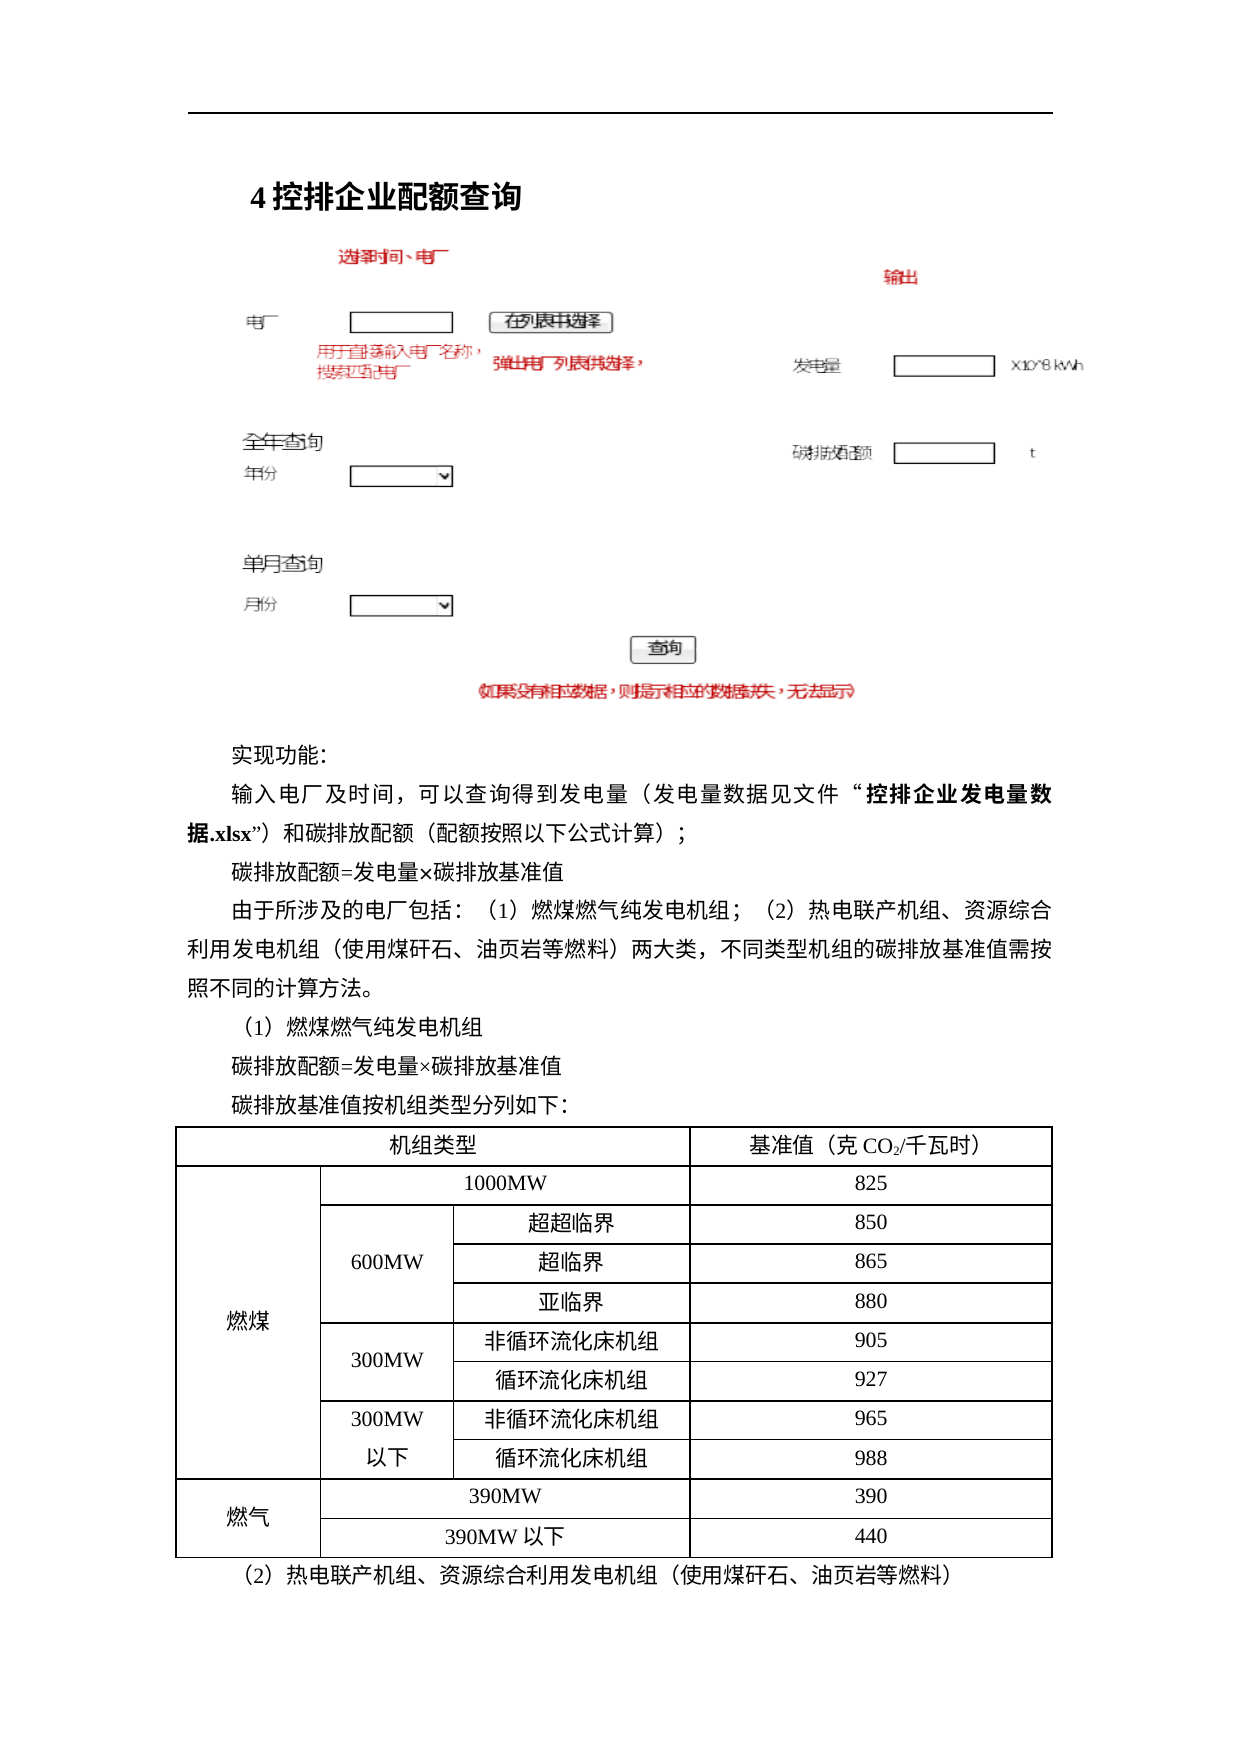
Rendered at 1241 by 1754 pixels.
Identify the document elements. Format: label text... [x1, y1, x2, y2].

text 碳排放配额=发电量×碳排放基准值 [187, 1048, 1053, 1081]
table_cell 390MW [321, 1480, 689, 1517]
table_cell 300MW 以下 [321, 1402, 453, 1478]
table_cell 燃气 [177, 1480, 320, 1556]
table_cell 905 [691, 1324, 1051, 1361]
table_header 机组类型 [177, 1128, 689, 1165]
table_cell 循环流化床机组 [454, 1440, 689, 1478]
table_cell 非循环流化床机组 [454, 1324, 689, 1361]
table_cell 988 [691, 1440, 1051, 1478]
table_cell 440 [691, 1519, 1051, 1556]
subtitle 4控排企业配额查询 [187, 162, 1053, 227]
table_cell 亚临界 [454, 1284, 689, 1322]
table_cell 880 [691, 1284, 1051, 1322]
table_cell 300MW [321, 1324, 453, 1400]
table_header 基准值（克CO2/千瓦时） [691, 1128, 1051, 1165]
text 碳排放基准值按机组类型分列如下： [187, 1087, 1053, 1120]
table_cell 1000MW [321, 1167, 689, 1204]
text （2）热电联产机组、资源综合利用发电机组（使用煤矸石、油页岩等燃料） [187, 1558, 1053, 1591]
table_cell 超超临界 [454, 1206, 689, 1243]
table_cell 927 [691, 1362, 1051, 1400]
table_cell 850 [691, 1206, 1051, 1243]
text 实现功能： [187, 738, 1053, 770]
text （1）燃煤燃气纯发电机组 [187, 1010, 1053, 1042]
table_cell 600MW [321, 1206, 453, 1322]
table_cell 循环流化床机组 [454, 1362, 689, 1400]
table_cell 非循环流化床机组 [454, 1402, 689, 1439]
table_cell 390 [691, 1480, 1051, 1517]
table_cell 390MW以下 [321, 1519, 689, 1556]
table_cell 825 [691, 1167, 1051, 1204]
table_cell 超临界 [454, 1245, 689, 1282]
text 碳排放配额=发电量×碳排放基准值 [187, 854, 1053, 887]
table_cell 865 [691, 1245, 1051, 1282]
table_cell 965 [691, 1402, 1051, 1439]
table_cell 燃煤 [177, 1167, 320, 1478]
text 由于所涉及的电厂包括：（1）燃煤燃气纯发电机组；（2）热电联产机组、资源综合利用发电机组（使用煤矸石、油页岩等燃料）两大类，不同类型机组的碳排放基准值需按照不同的计算方法。 [187, 893, 1053, 1003]
text 输入电厂及时间，可以查询得到发电量（发电量数据见文件“控排企业发电量数据.xlsx”）和碳排放配额（配额按照以下公式计算）； [187, 777, 1053, 848]
